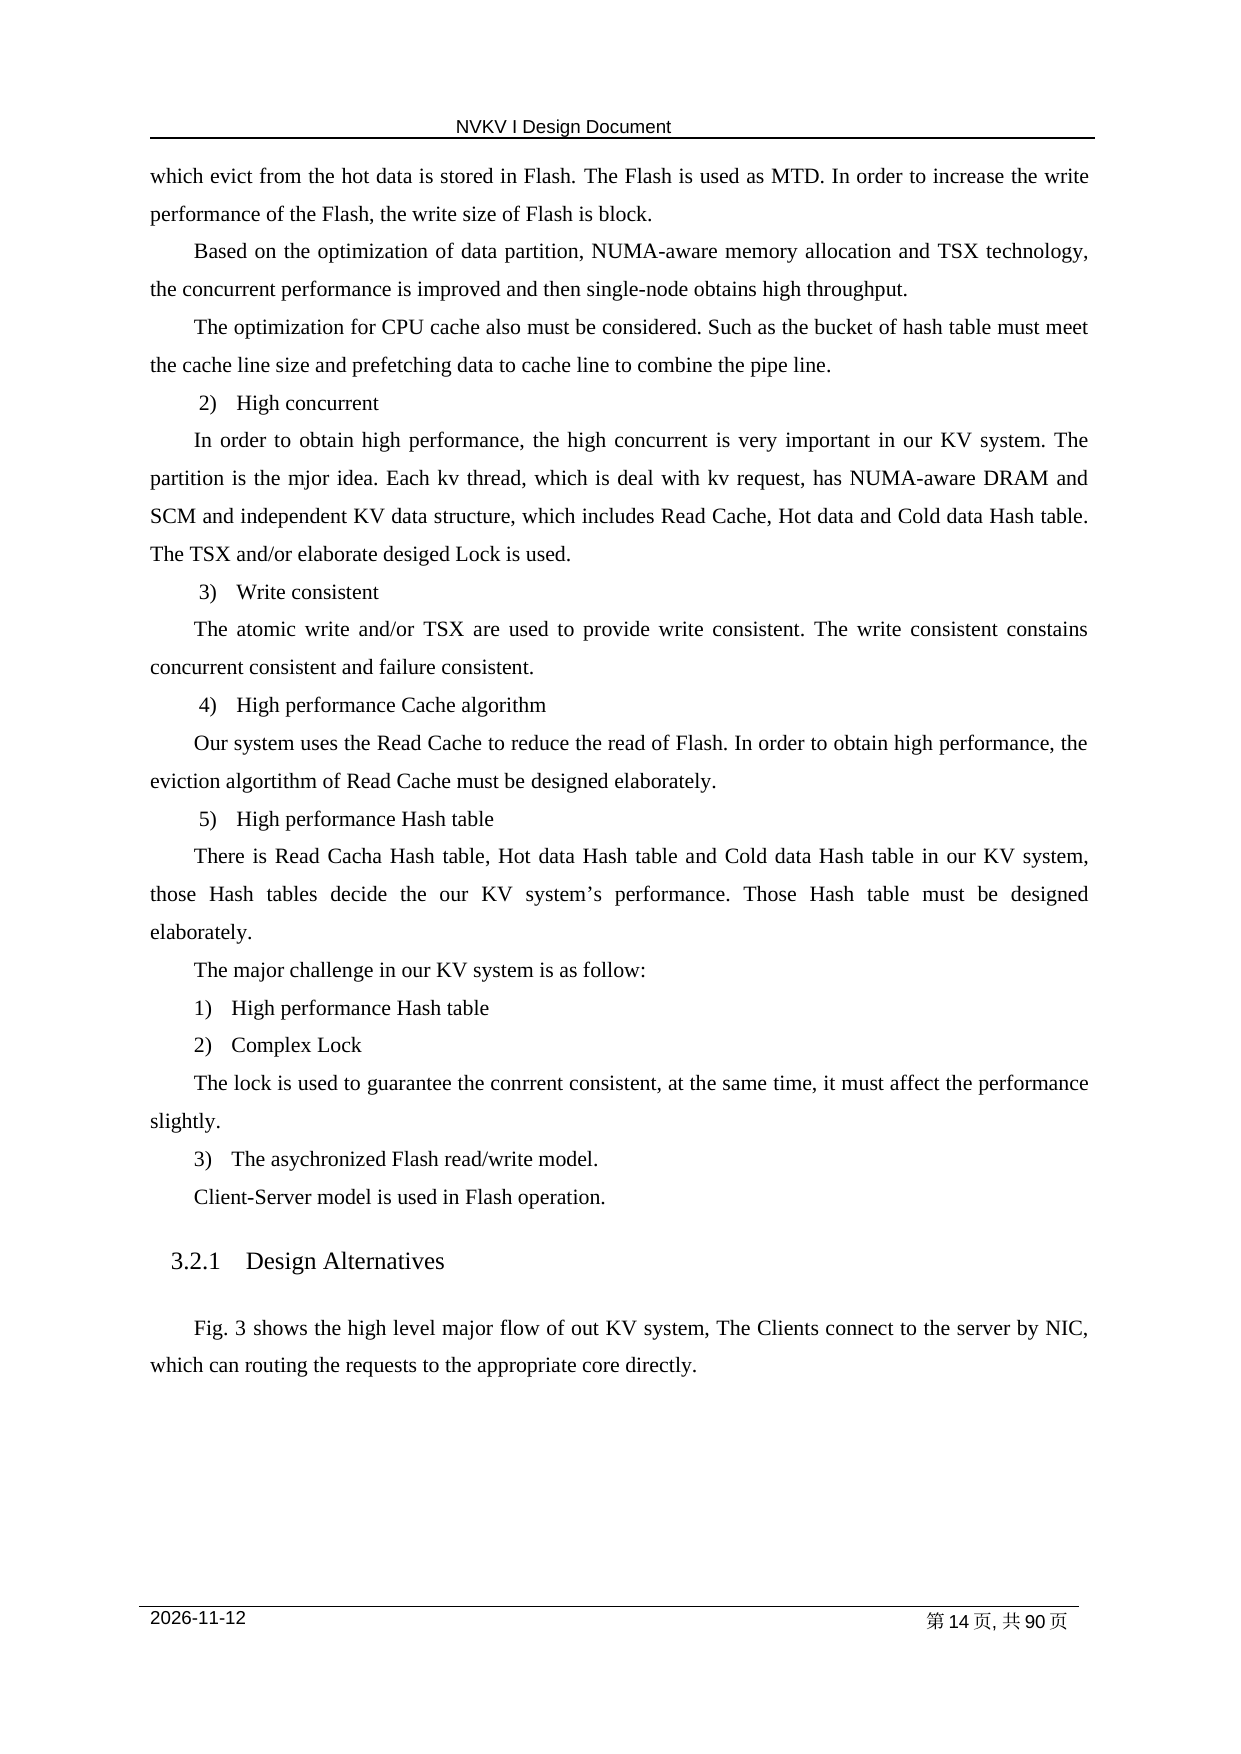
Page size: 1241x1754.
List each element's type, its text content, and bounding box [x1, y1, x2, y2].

text Based on the optimization of data partition, NUMA-aware memory allocation and TSX technology, the concurrent performance is improved and then single-node obtains high throughput. [150, 238, 1090, 301]
list High concurrent [198, 389, 1090, 415]
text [150, 163, 1090, 226]
text Client-Server model is used in Flash operation. [194, 1184, 1090, 1209]
text In order to obtain high performance, the high concurrent is very important in our KV system. The partition is the mjor idea. Each kv thread, which is deal with kv request, has NUMA-aware DRAM and SCM and independent KV data structure, which includes Read Cache, Hot data and Cold data Hash table. The TSX and/or elaborate desiged Lock is used. [150, 427, 1090, 566]
text Our system uses the Read Cache to reduce the read of Flash. In order to obtain high performance, the eviction algortithm of Read Cache must be designed elaborately. [150, 730, 1090, 793]
list High performance Hash table [194, 994, 1090, 1020]
list Write consistent [198, 579, 1090, 604]
list Complex Lock [194, 1032, 1090, 1058]
text The major challenge in our KV system is as follow: [150, 957, 1090, 982]
text There is Read Cacha Hash table, Hot data Hash table and Cold data Hash table in our KV system, those Hash tables decide the our KV system’s performance. Those Hash table must be designed elaborately. [150, 843, 1090, 944]
list High performance Hash table [198, 806, 1090, 831]
text shows the high level major flow of out KV system, The Clients connect to the server by NIC, which can routing the requests to the appropriate core directly. [150, 1314, 1090, 1378]
list The asychronized Flash read/write model. [194, 1146, 1090, 1171]
list High performance Cache algorithm [198, 692, 1090, 717]
text The optimization for CPU cache also must be considered. Such as the bucket of hash table must meet the cache line size and prefetching data to cache line to combine the pipe line. [150, 314, 1090, 377]
text The lock is used to guarantee the conrrent consistent, at the same time, it must affect the performance slightly. [150, 1070, 1090, 1133]
subtitle Design Alternatives [171, 1246, 1090, 1275]
text The atomic write and/or TSX are used to provide write consistent. The write consistent constains concurrent consistent and failure consistent. [150, 616, 1090, 679]
